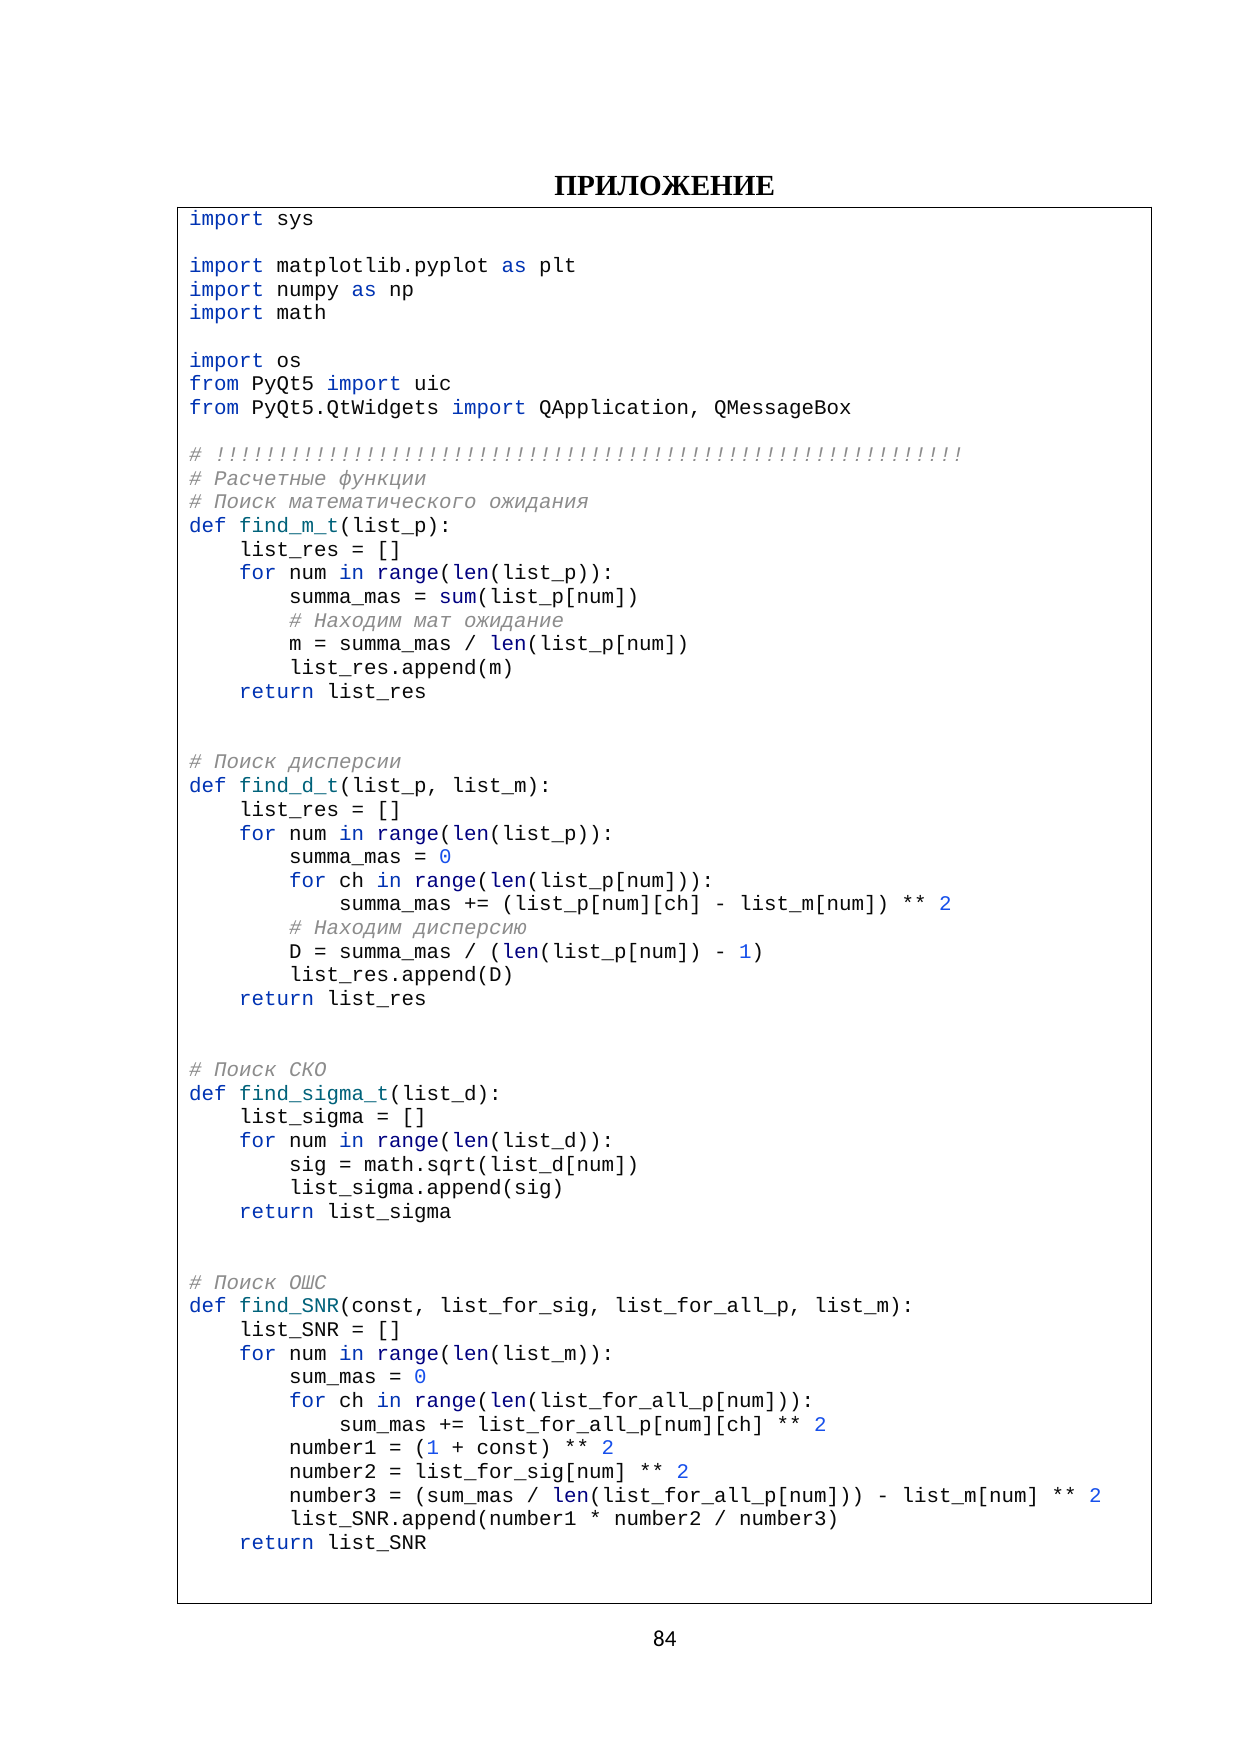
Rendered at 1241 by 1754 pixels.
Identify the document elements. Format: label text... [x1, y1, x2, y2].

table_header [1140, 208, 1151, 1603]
subtitle ПРИЛОЖЕНИЕ [177, 168, 1152, 202]
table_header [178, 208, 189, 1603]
